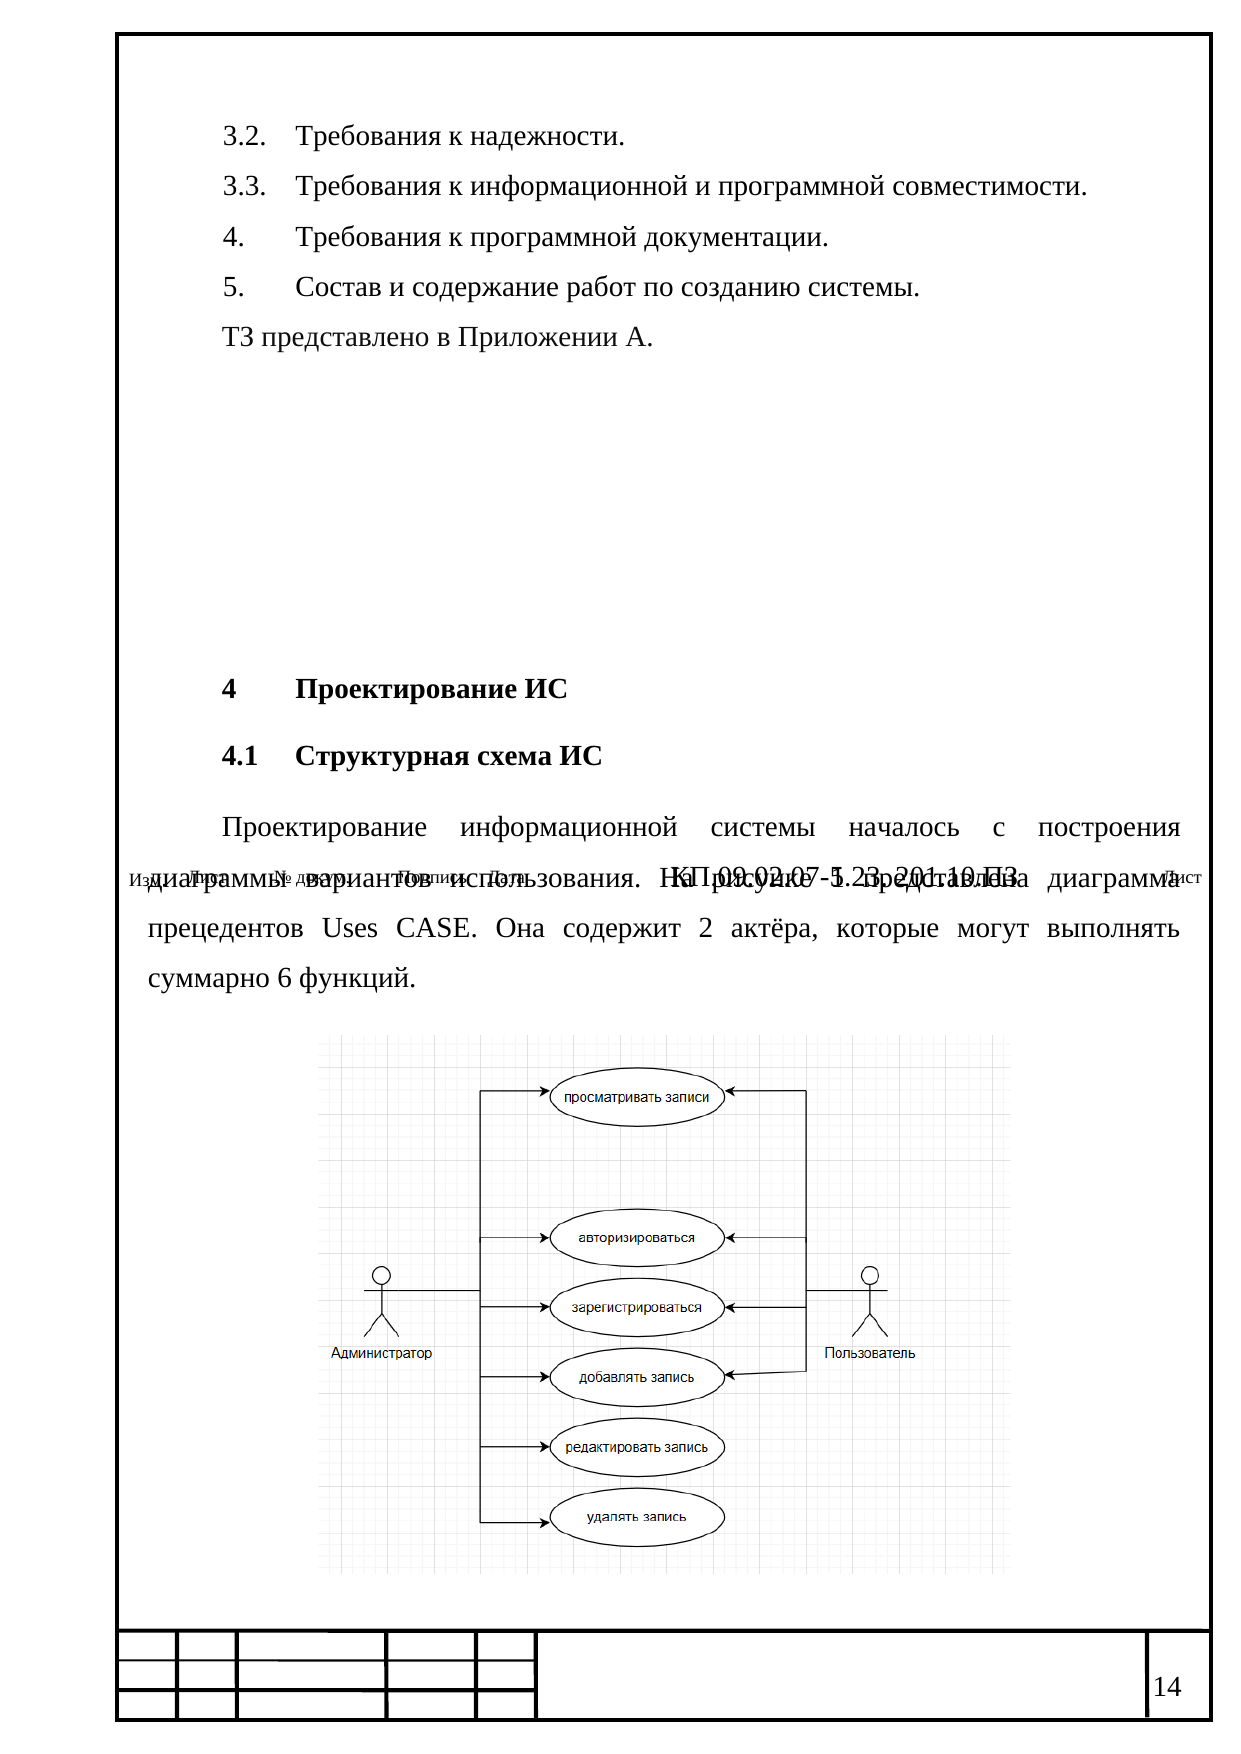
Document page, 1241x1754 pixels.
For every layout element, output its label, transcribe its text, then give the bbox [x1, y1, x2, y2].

subtitle Проектирование ИС [148, 672, 1181, 705]
list Требования к информационной и программной совместимости. [148, 168, 1181, 202]
list Требования к надежности. [148, 118, 1181, 152]
subtitle 4.1 Структурная схема ИС [148, 738, 1181, 772]
text ТЗ представлено в Приложении А. [148, 319, 1181, 353]
list Требования к программной документации. [148, 219, 1181, 252]
list Состав и содержание работ по созданию системы. [148, 269, 1181, 303]
text Проектирование информационной системы началось с построения диаграммы вариантов использования. На рисунке 1 представлена диаграмма прецедентов Uses CASE. Она содержит 2 актёра, которые могут выполнять суммарно 6 функций. [148, 809, 1181, 994]
picture [318, 1035, 1011, 1574]
